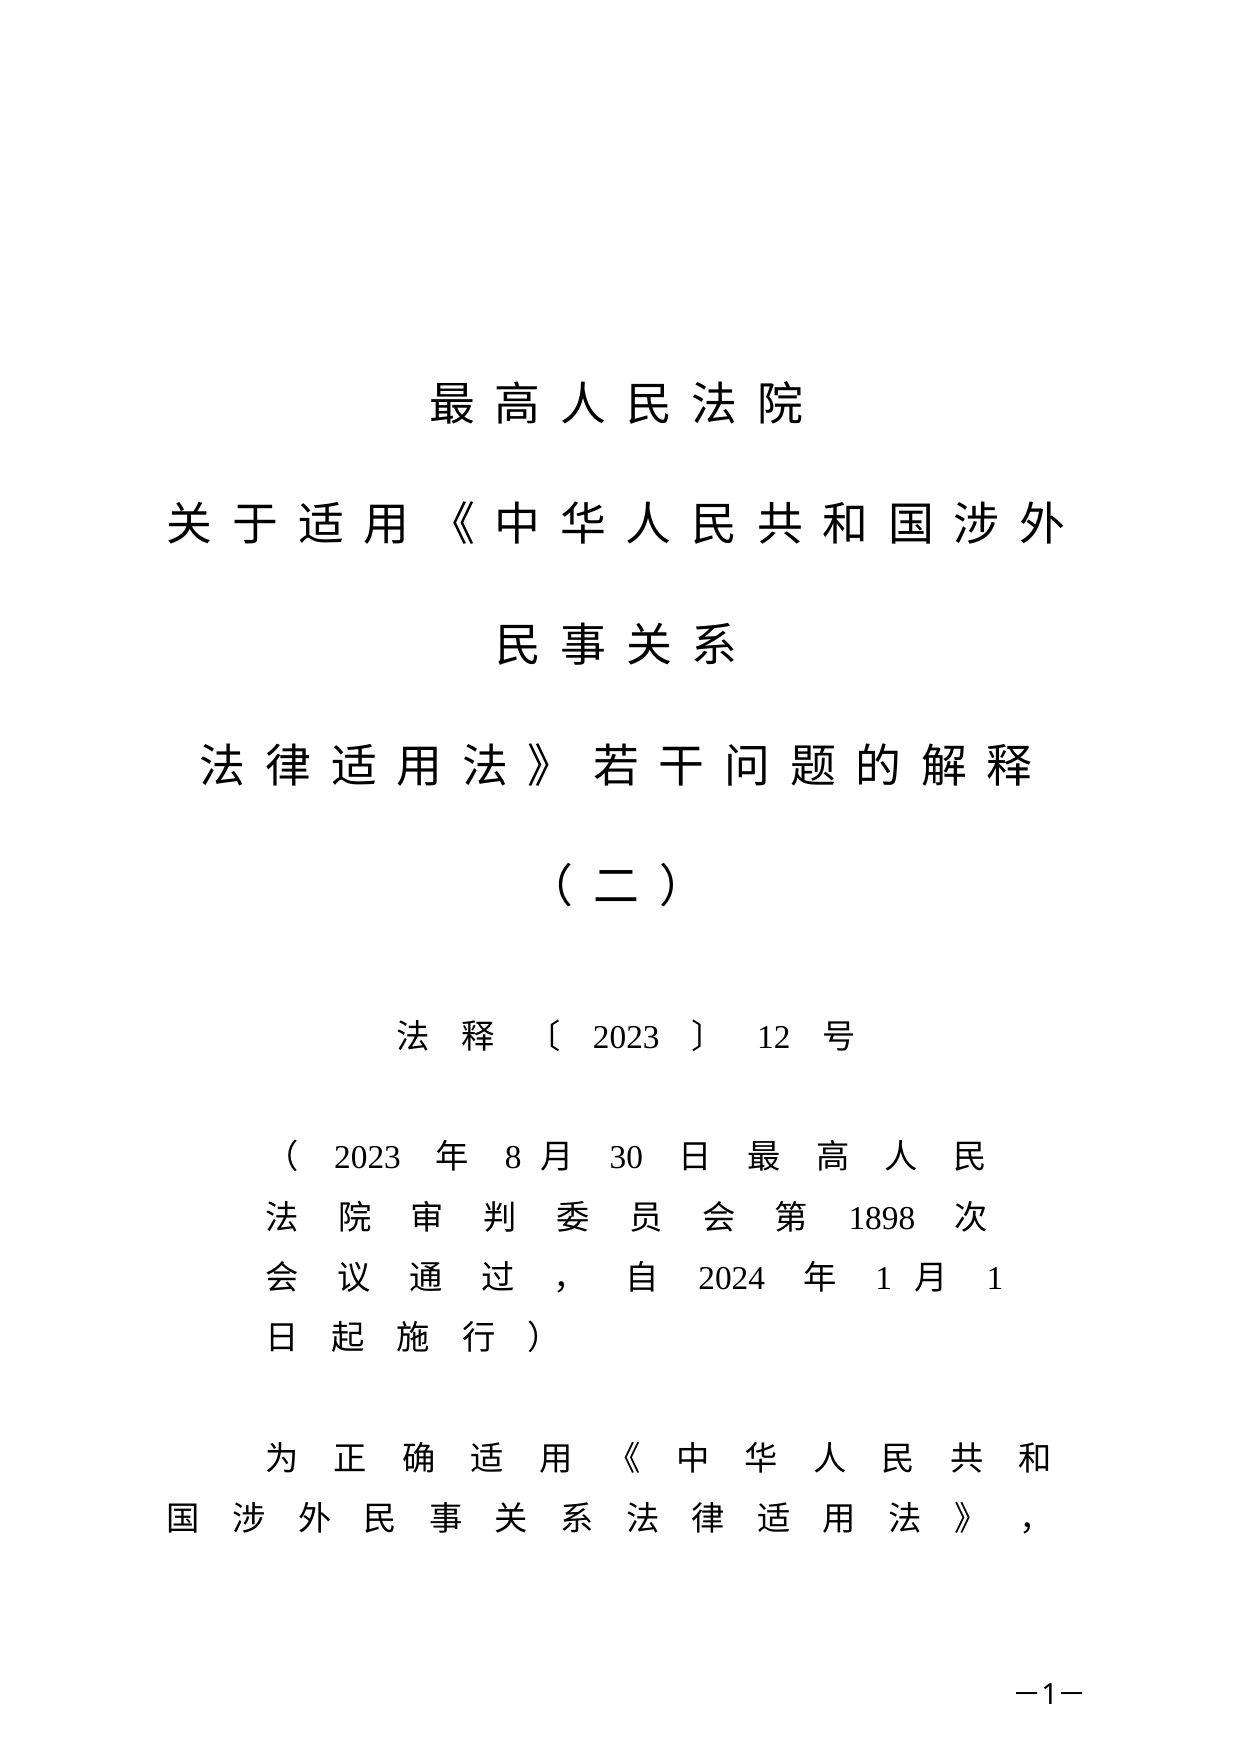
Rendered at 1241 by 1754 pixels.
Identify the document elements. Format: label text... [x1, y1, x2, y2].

text 法律适用法》若干问题的解释（二） [167, 702, 1085, 943]
text 法释〔2023〕12号 [233, 1003, 1019, 1064]
text 关于适用《中华人民共和国涉外民事关系 [167, 461, 1085, 702]
text （2023年8月30日最高人民法院审判委员会第1898次会议通过，自2024年1月1日起施行） [232, 1124, 1019, 1365]
text 最高人民法院 [167, 340, 1085, 461]
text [167, 1426, 1085, 1546]
